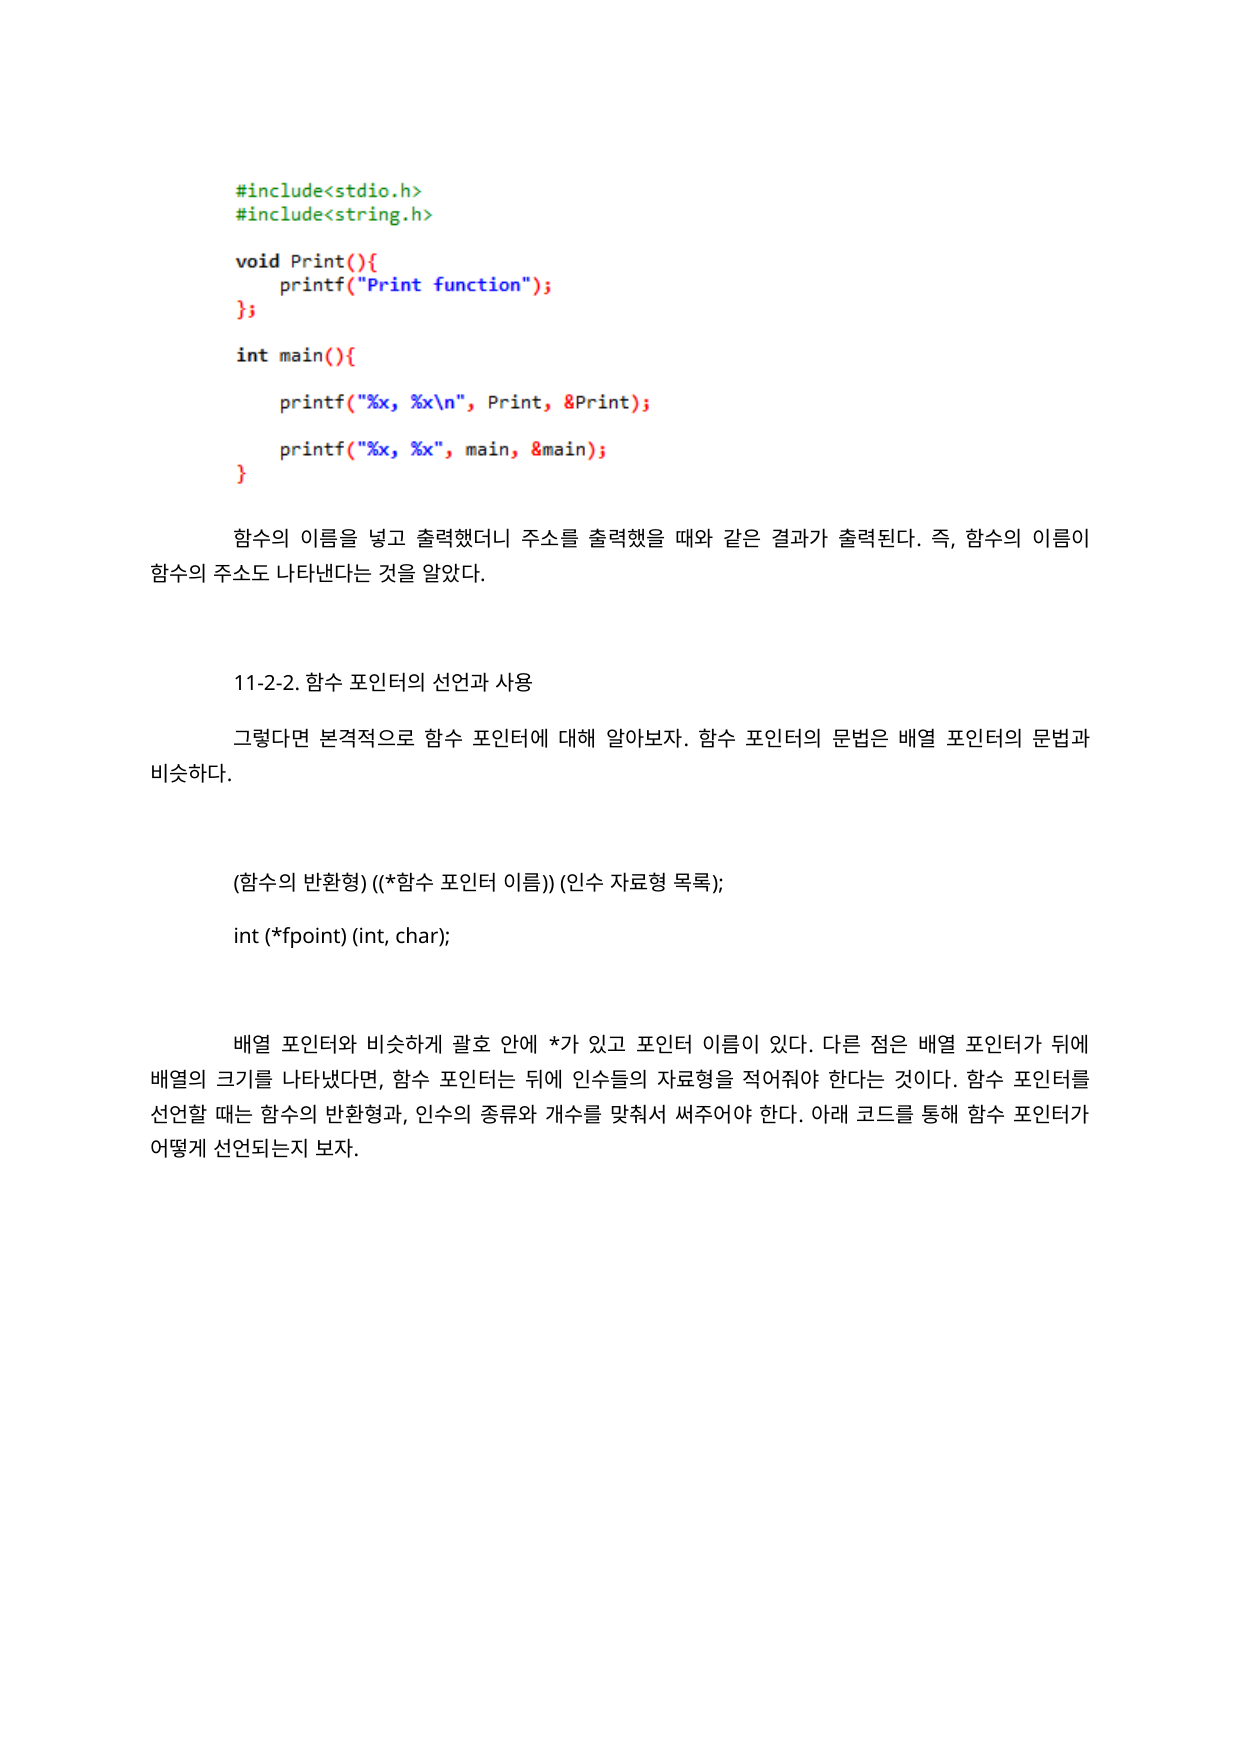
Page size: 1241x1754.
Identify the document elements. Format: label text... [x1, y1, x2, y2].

text int (*fpoint) (int, char); [150, 921, 1090, 950]
text 11-2-2. 함수 포인터의 선언과 사용 [150, 666, 1090, 697]
picture [233, 177, 660, 498]
text 배열 포인터와 비슷하게 괄호 안에 *가 있고 포인터 이름이 있다. 다른 점은 배열 포인터가 뒤에 배열의 크기를 나타냈다면, 함수 포인터는 뒤에 인수들의 자료형을 적어줘야 한다는 것이다. 함수 포인터를 선언할 때는 함수의 반환형과, 인수의 종류와 개수를 맞춰서 써주어야 한다. 아래 코드를 통해 함수 포인터가 어떻게 선언되는지 보자. [150, 1028, 1090, 1163]
text 그렇다면 본격적으로 함수 포인터에 대해 알아보자. 함수 포인터의 문법은 배열 포인터의 문법과 비슷하다. [150, 722, 1090, 787]
text 함수의 이름을 넣고 출력했더니 주소를 출력했을 때와 같은 결과가 출력된다. 즉, 함수의 이름이 함수의 주소도 나타낸다는 것을 알았다. [150, 522, 1090, 588]
text (함수의 반환형) ((*함수 포인터 이름)) (인수 자료형 목록); [150, 866, 1090, 896]
